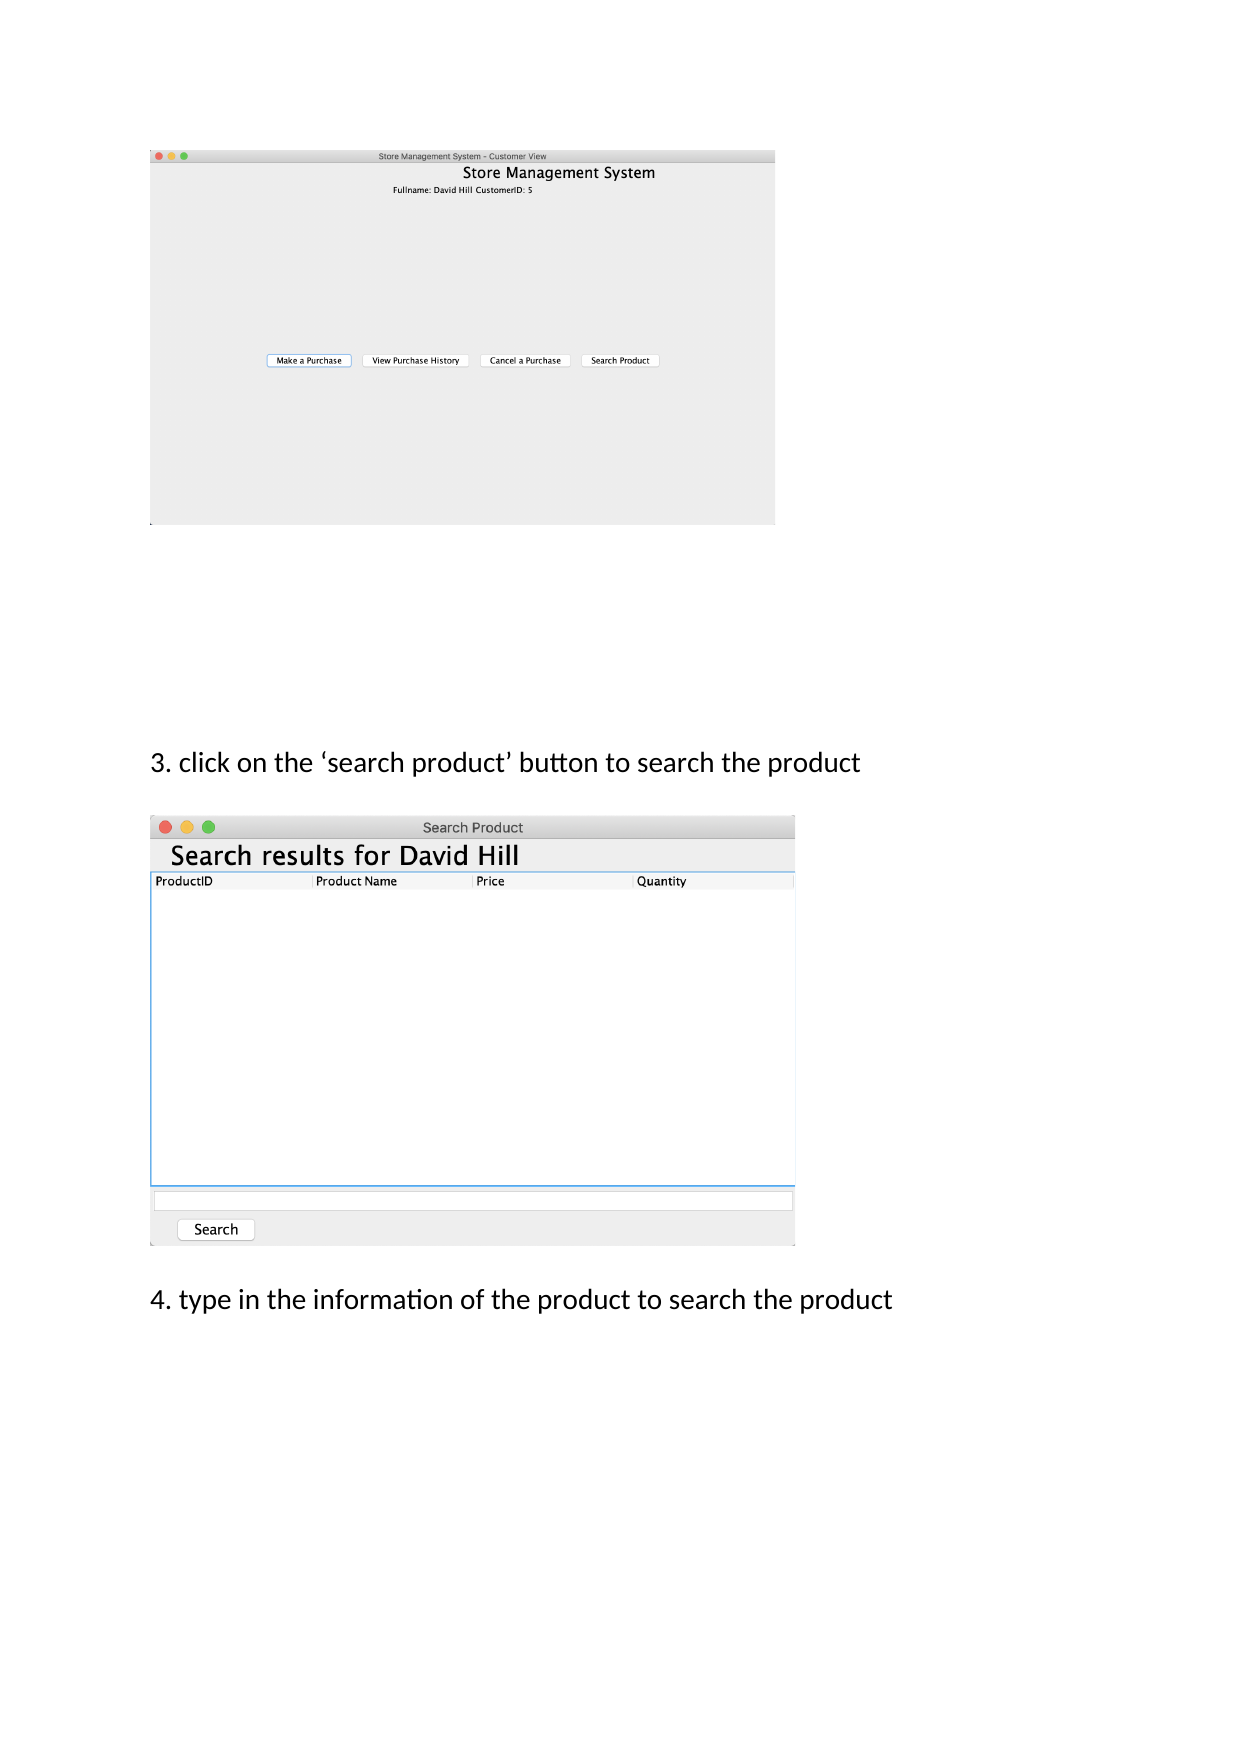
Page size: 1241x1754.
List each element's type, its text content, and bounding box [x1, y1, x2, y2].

picture [150, 815, 796, 1246]
text 4. type in the information of the product to search the product [150, 1281, 1090, 1316]
picture [150, 150, 775, 525]
text 3. click on the ‘search product’ button to search the product [150, 744, 1090, 779]
